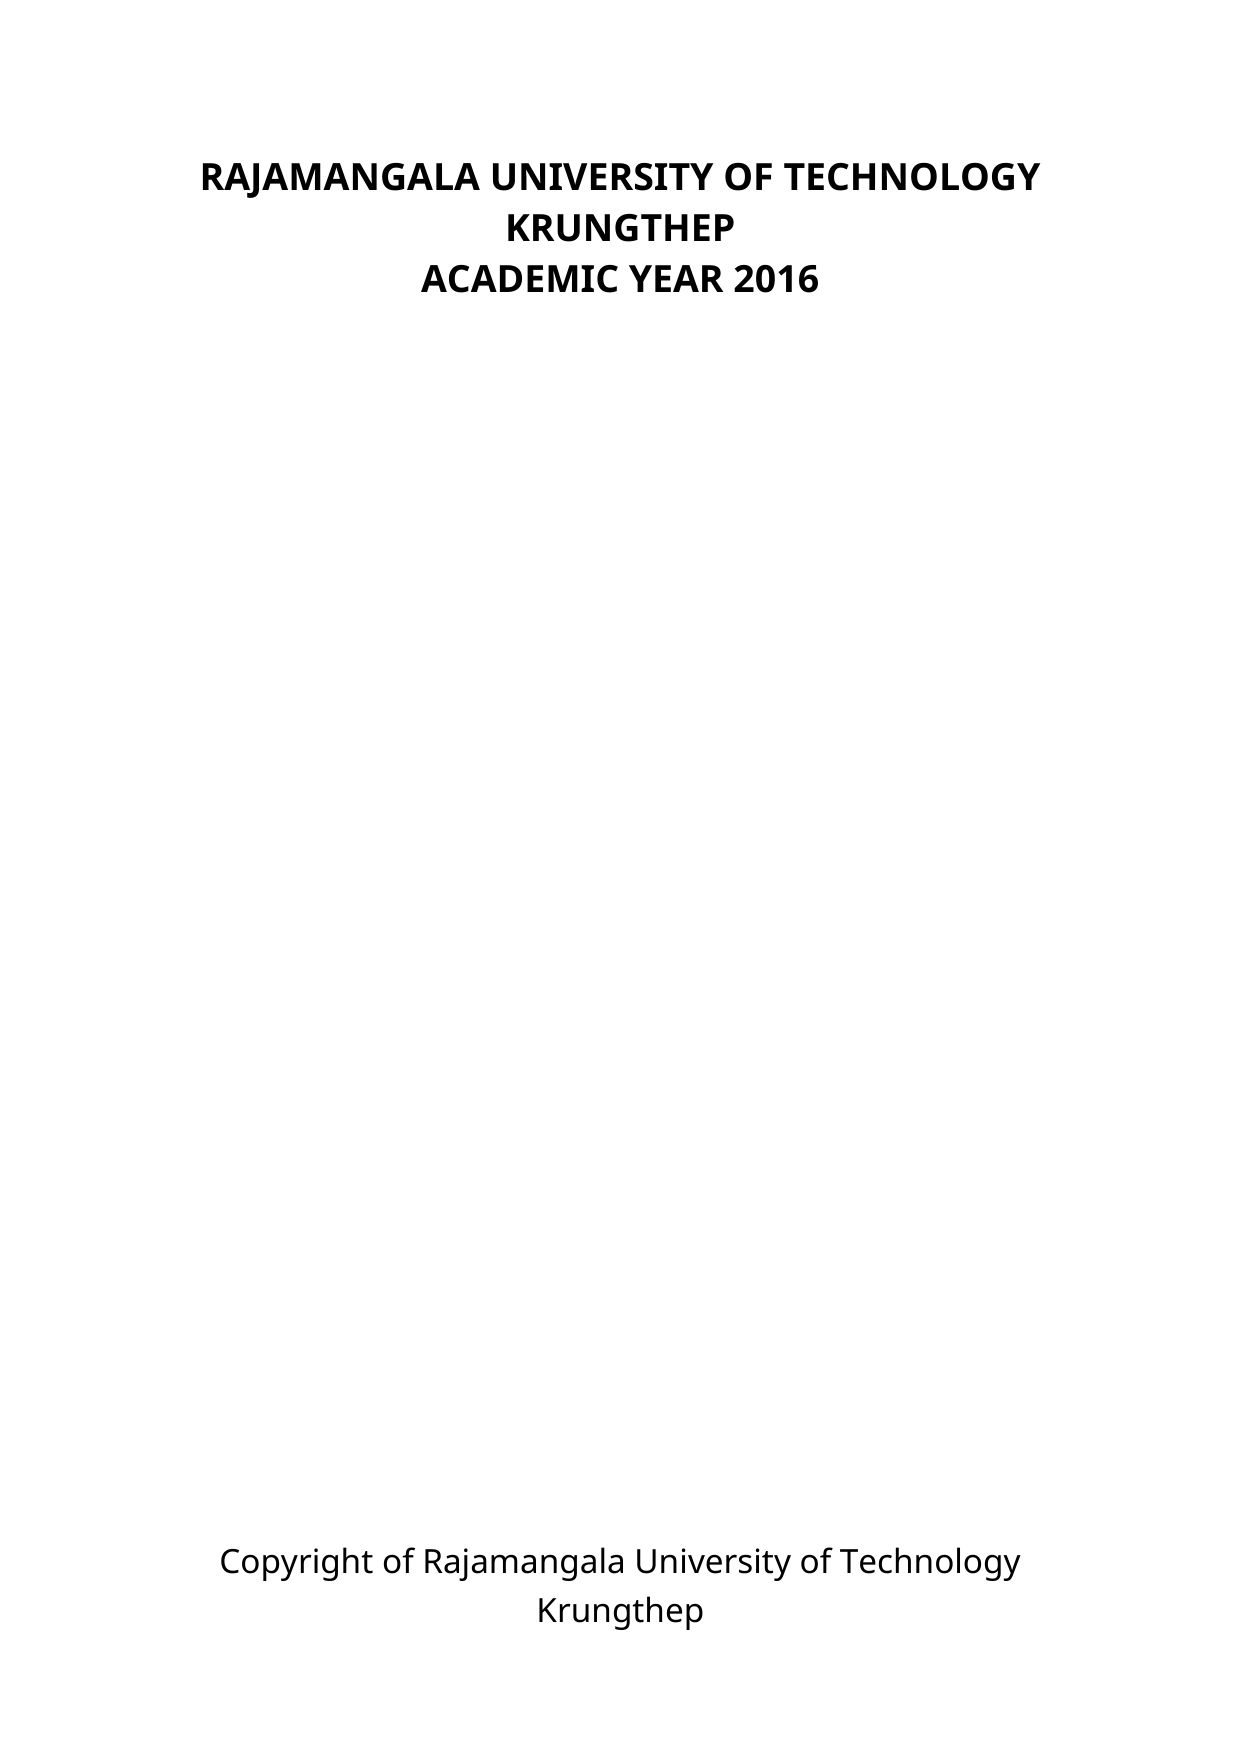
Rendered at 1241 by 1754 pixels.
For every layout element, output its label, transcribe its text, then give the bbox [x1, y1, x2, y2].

text RAJAMANGALA UNIVERSITY OF TECHNOLOGY KRUNGTHEP [150, 150, 1090, 252]
text ACADEMIC YEAR 2016 [150, 252, 1090, 303]
